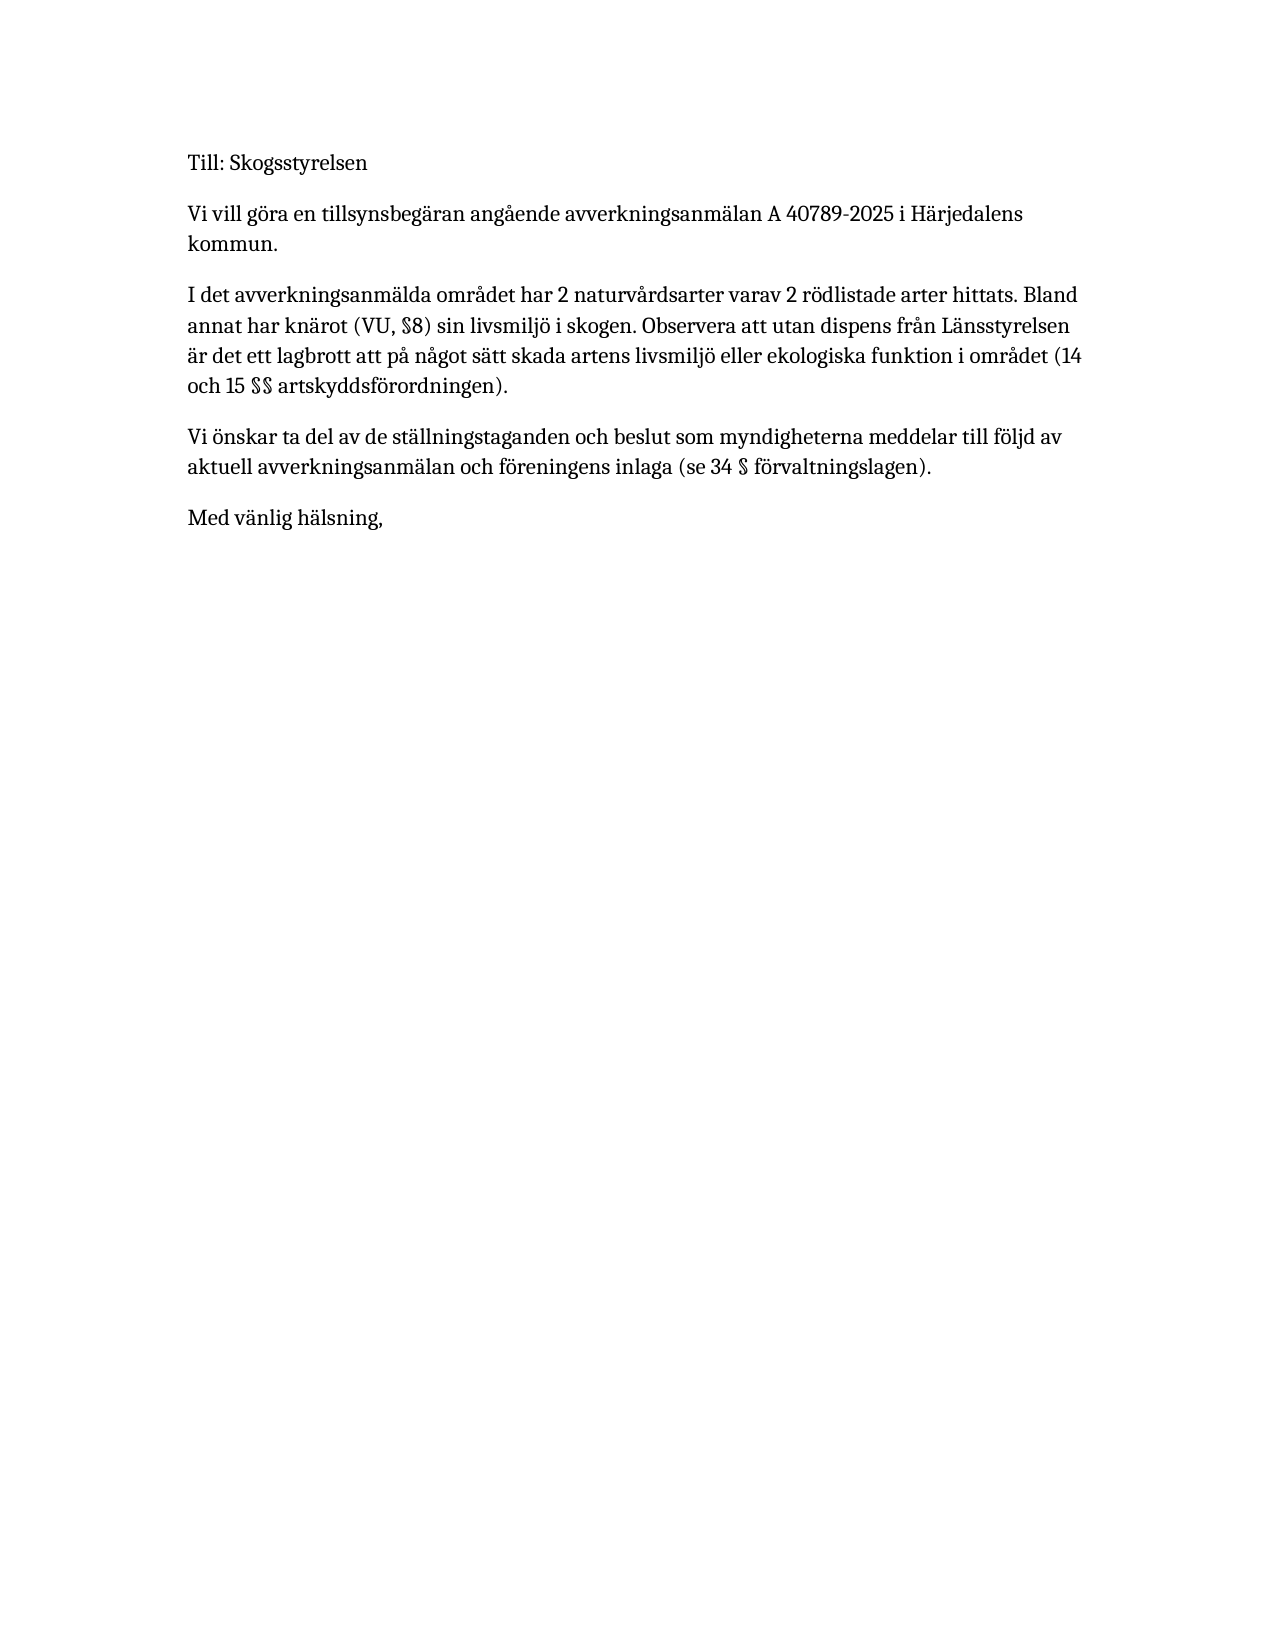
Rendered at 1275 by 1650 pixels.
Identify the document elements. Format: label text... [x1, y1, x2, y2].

text Med vänlig hälsning, [187, 505, 1087, 562]
text I det avverkningsanmälda området har 2 naturvårdsarter varav 2 rödlistade arter hittats. Bland annat har knärot (VU, §8) sin livsmiljö i skogen. Observera att utan dispens från Länsstyrelsen är det ett lagbrott att på något sätt skada artens livsmiljö eller ekologiska funktion i området (14 och 15 §§ artskyddsförordningen). [187, 282, 1087, 399]
text Vi vill göra en tillsynsbegäran angående avverkningsanmälan A 40789-2025 i Härjedalens kommun. [187, 201, 1087, 258]
text Vi önskar ta del av de ställningstaganden och beslut som myndigheterna meddelar till följd av aktuell avverkningsanmälan och föreningens inlaga (se 34 § förvaltningslagen). [187, 424, 1087, 481]
text Till: Skogsstyrelsen [187, 150, 1087, 176]
